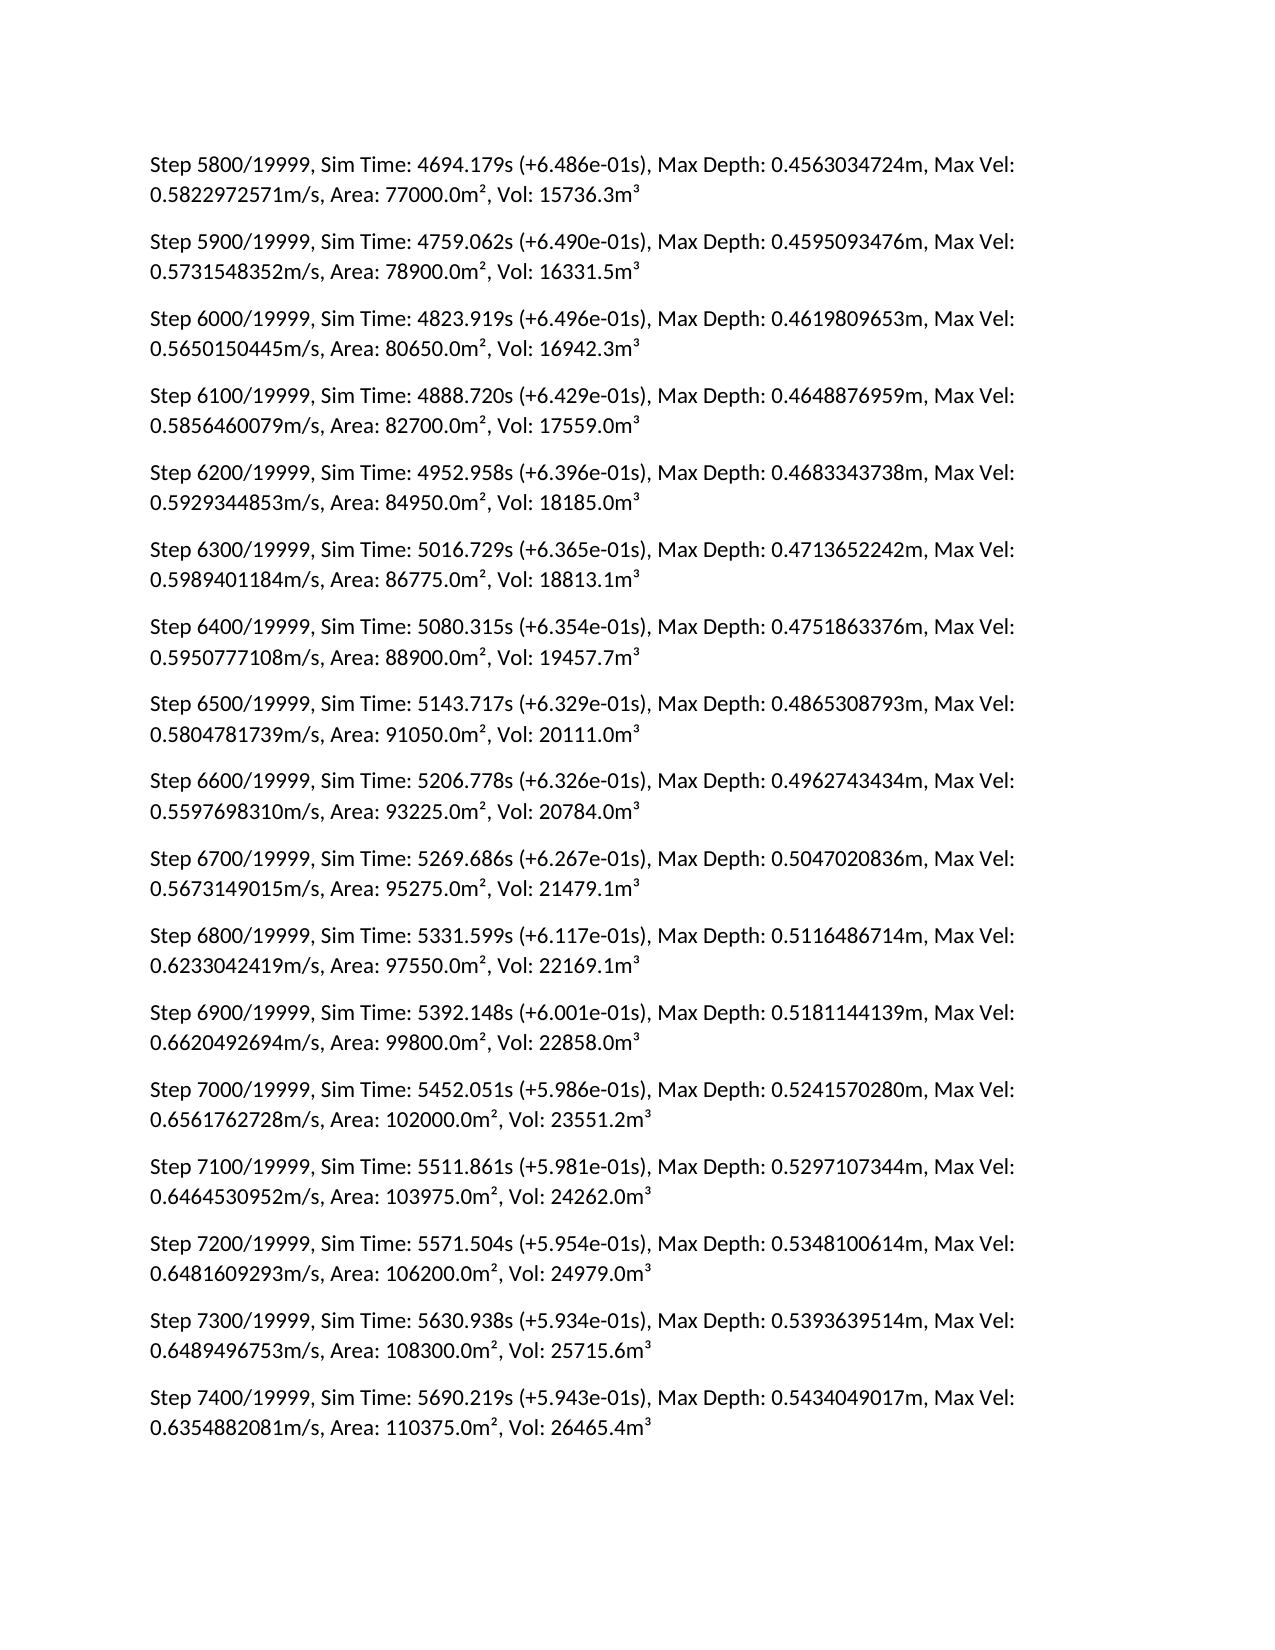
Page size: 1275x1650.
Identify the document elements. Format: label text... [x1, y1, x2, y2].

text Step 6900/19999, Sim Time: 5392.148s (+6.001e-01s), Max Depth: 0.5181144139m, Max Vel: 0.6620492694m/s, Area: 99800.0m², Vol: 22858.0m³ [150, 998, 1125, 1056]
text Step 6400/19999, Sim Time: 5080.315s (+6.354e-01s), Max Depth: 0.4751863376m, Max Vel: 0.5950777108m/s, Area: 88900.0m², Vol: 19457.7m³ [150, 612, 1125, 671]
text Step 5900/19999, Sim Time: 4759.062s (+6.490e-01s), Max Depth: 0.4595093476m, Max Vel: 0.5731548352m/s, Area: 78900.0m², Vol: 16331.5m³ [150, 227, 1125, 285]
text Step 6000/19999, Sim Time: 4823.919s (+6.496e-01s), Max Depth: 0.4619809653m, Max Vel: 0.5650150445m/s, Area: 80650.0m², Vol: 16942.3m³ [150, 304, 1125, 362]
text Step 7200/19999, Sim Time: 5571.504s (+5.954e-01s), Max Depth: 0.5348100614m, Max Vel: 0.6481609293m/s, Area: 106200.0m², Vol: 24979.0m³ [150, 1229, 1125, 1287]
text Step 6700/19999, Sim Time: 5269.686s (+6.267e-01s), Max Depth: 0.5047020836m, Max Vel: 0.5673149015m/s, Area: 95275.0m², Vol: 21479.1m³ [150, 844, 1125, 902]
text Step 7400/19999, Sim Time: 5690.219s (+5.943e-01s), Max Depth: 0.5434049017m, Max Vel: 0.6354882081m/s, Area: 110375.0m², Vol: 26465.4m³ [150, 1383, 1125, 1442]
text Step 7000/19999, Sim Time: 5452.051s (+5.986e-01s), Max Depth: 0.5241570280m, Max Vel: 0.6561762728m/s, Area: 102000.0m², Vol: 23551.2m³ [150, 1075, 1125, 1133]
text Step 6300/19999, Sim Time: 5016.729s (+6.365e-01s), Max Depth: 0.4713652242m, Max Vel: 0.5989401184m/s, Area: 86775.0m², Vol: 18813.1m³ [150, 535, 1125, 594]
text Step 6500/19999, Sim Time: 5143.717s (+6.329e-01s), Max Depth: 0.4865308793m, Max Vel: 0.5804781739m/s, Area: 91050.0m², Vol: 20111.0m³ [150, 689, 1125, 748]
text Step 5800/19999, Sim Time: 4694.179s (+6.486e-01s), Max Depth: 0.4563034724m, Max Vel: 0.5822972571m/s, Area: 77000.0m², Vol: 15736.3m³ [150, 150, 1125, 208]
text Step 6100/19999, Sim Time: 4888.720s (+6.429e-01s), Max Depth: 0.4648876959m, Max Vel: 0.5856460079m/s, Area: 82700.0m², Vol: 17559.0m³ [150, 381, 1125, 439]
text Step 6200/19999, Sim Time: 4952.958s (+6.396e-01s), Max Depth: 0.4683343738m, Max Vel: 0.5929344853m/s, Area: 84950.0m², Vol: 18185.0m³ [150, 458, 1125, 517]
text Step 7300/19999, Sim Time: 5630.938s (+5.934e-01s), Max Depth: 0.5393639514m, Max Vel: 0.6489496753m/s, Area: 108300.0m², Vol: 25715.6m³ [150, 1306, 1125, 1364]
text Step 6800/19999, Sim Time: 5331.599s (+6.117e-01s), Max Depth: 0.5116486714m, Max Vel: 0.6233042419m/s, Area: 97550.0m², Vol: 22169.1m³ [150, 921, 1125, 979]
text Step 7100/19999, Sim Time: 5511.861s (+5.981e-01s), Max Depth: 0.5297107344m, Max Vel: 0.6464530952m/s, Area: 103975.0m², Vol: 24262.0m³ [150, 1152, 1125, 1210]
text Step 6600/19999, Sim Time: 5206.778s (+6.326e-01s), Max Depth: 0.4962743434m, Max Vel: 0.5597698310m/s, Area: 93225.0m², Vol: 20784.0m³ [150, 767, 1125, 825]
